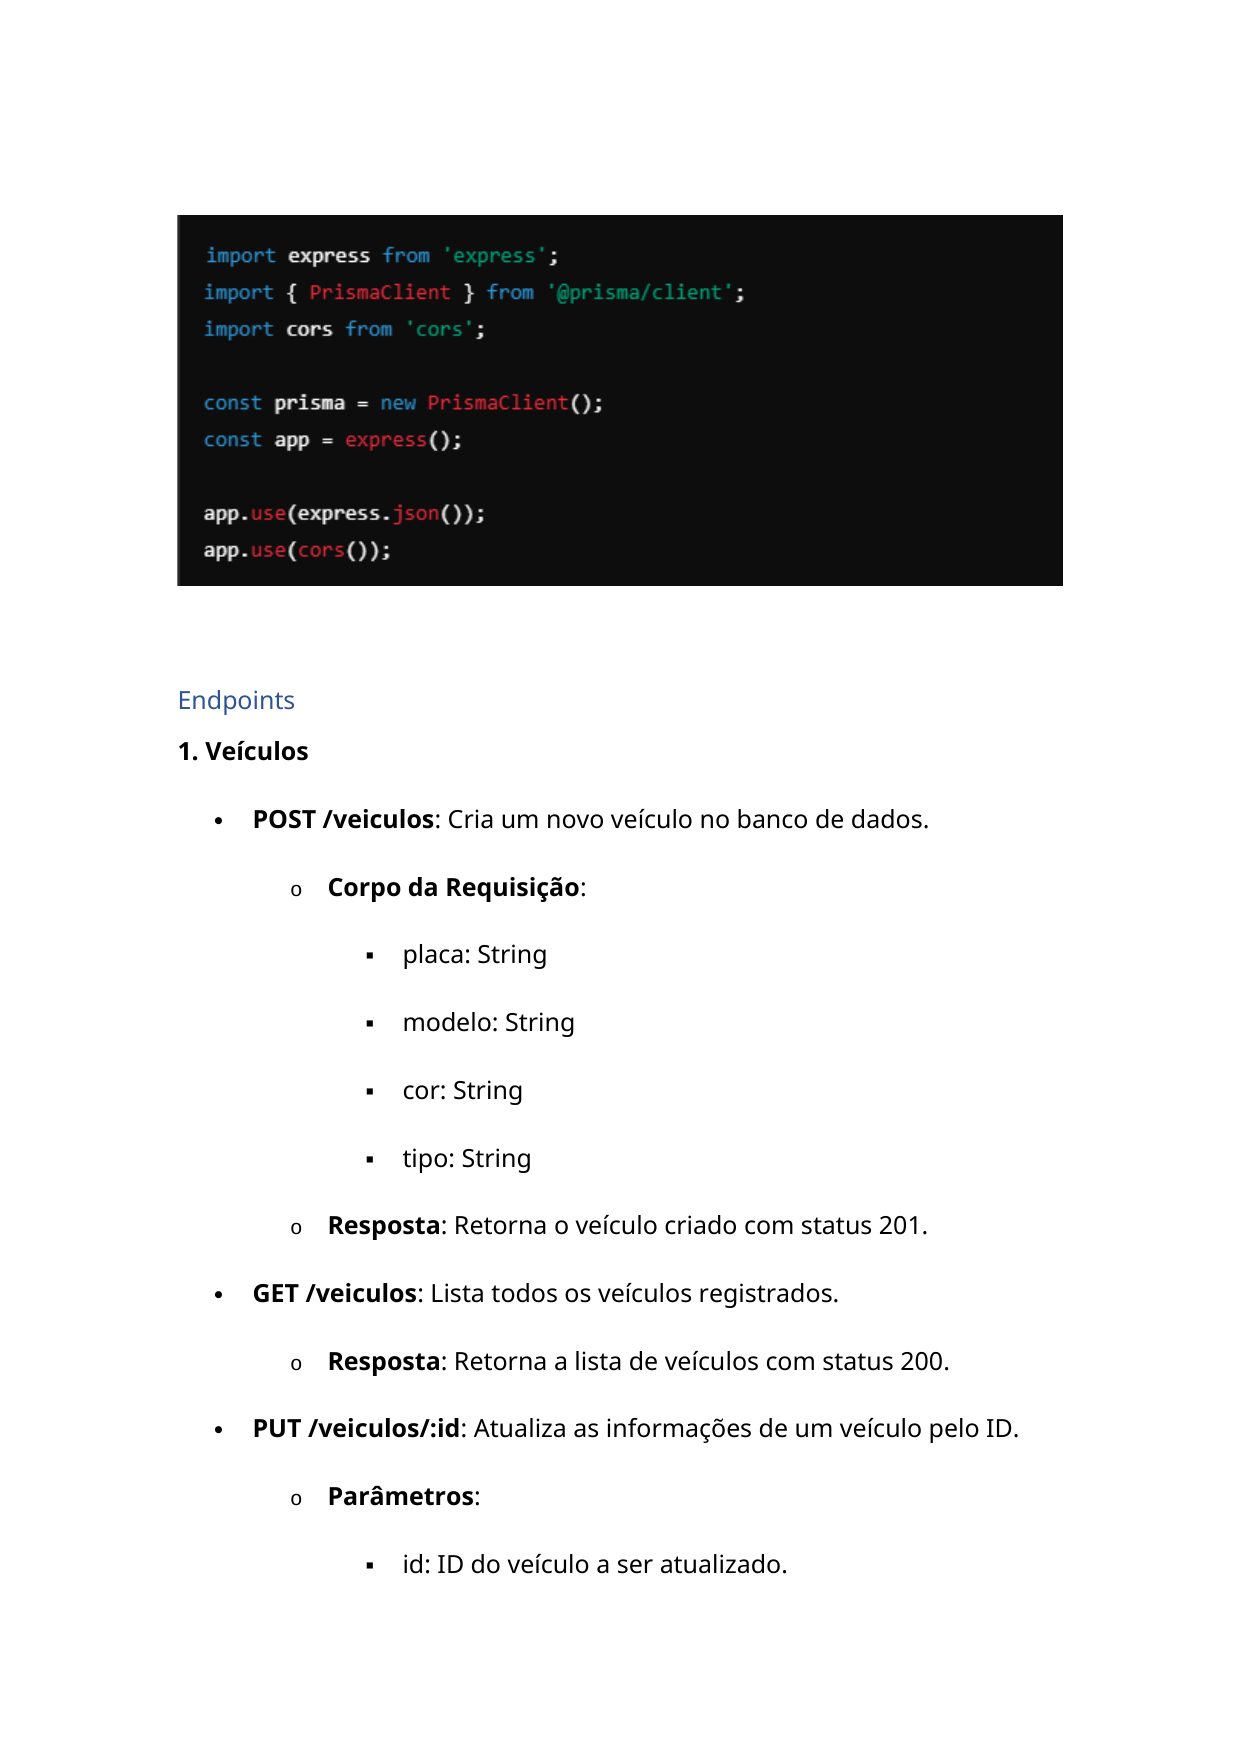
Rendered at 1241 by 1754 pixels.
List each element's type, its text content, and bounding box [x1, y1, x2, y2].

subtitle Endpoints [177, 683, 1063, 717]
list Resposta: Retorna o veículo criado com status 201. [290, 1208, 1063, 1242]
text 1. Veículos [177, 734, 1063, 768]
list Corpo da Requisição: [290, 869, 1063, 903]
list PUT /veiculos/:id: Atualiza as informações de um veículo pelo ID. [215, 1411, 1063, 1445]
list placa: String [365, 937, 1063, 971]
list Parâmetros: [290, 1479, 1063, 1513]
list POST /veiculos: Cria um novo veículo no banco de dados. [215, 802, 1063, 836]
list modelo: String [365, 1005, 1063, 1039]
list GET /veiculos: Lista todos os veículos registrados. [215, 1276, 1063, 1310]
list Resposta: Retorna a lista de veículos com status 200. [290, 1343, 1063, 1377]
list id: ID do veículo a ser atualizado. [365, 1547, 1063, 1581]
list tipo: String [365, 1140, 1063, 1174]
list cor: String [365, 1073, 1063, 1107]
picture [177, 215, 1063, 586]
